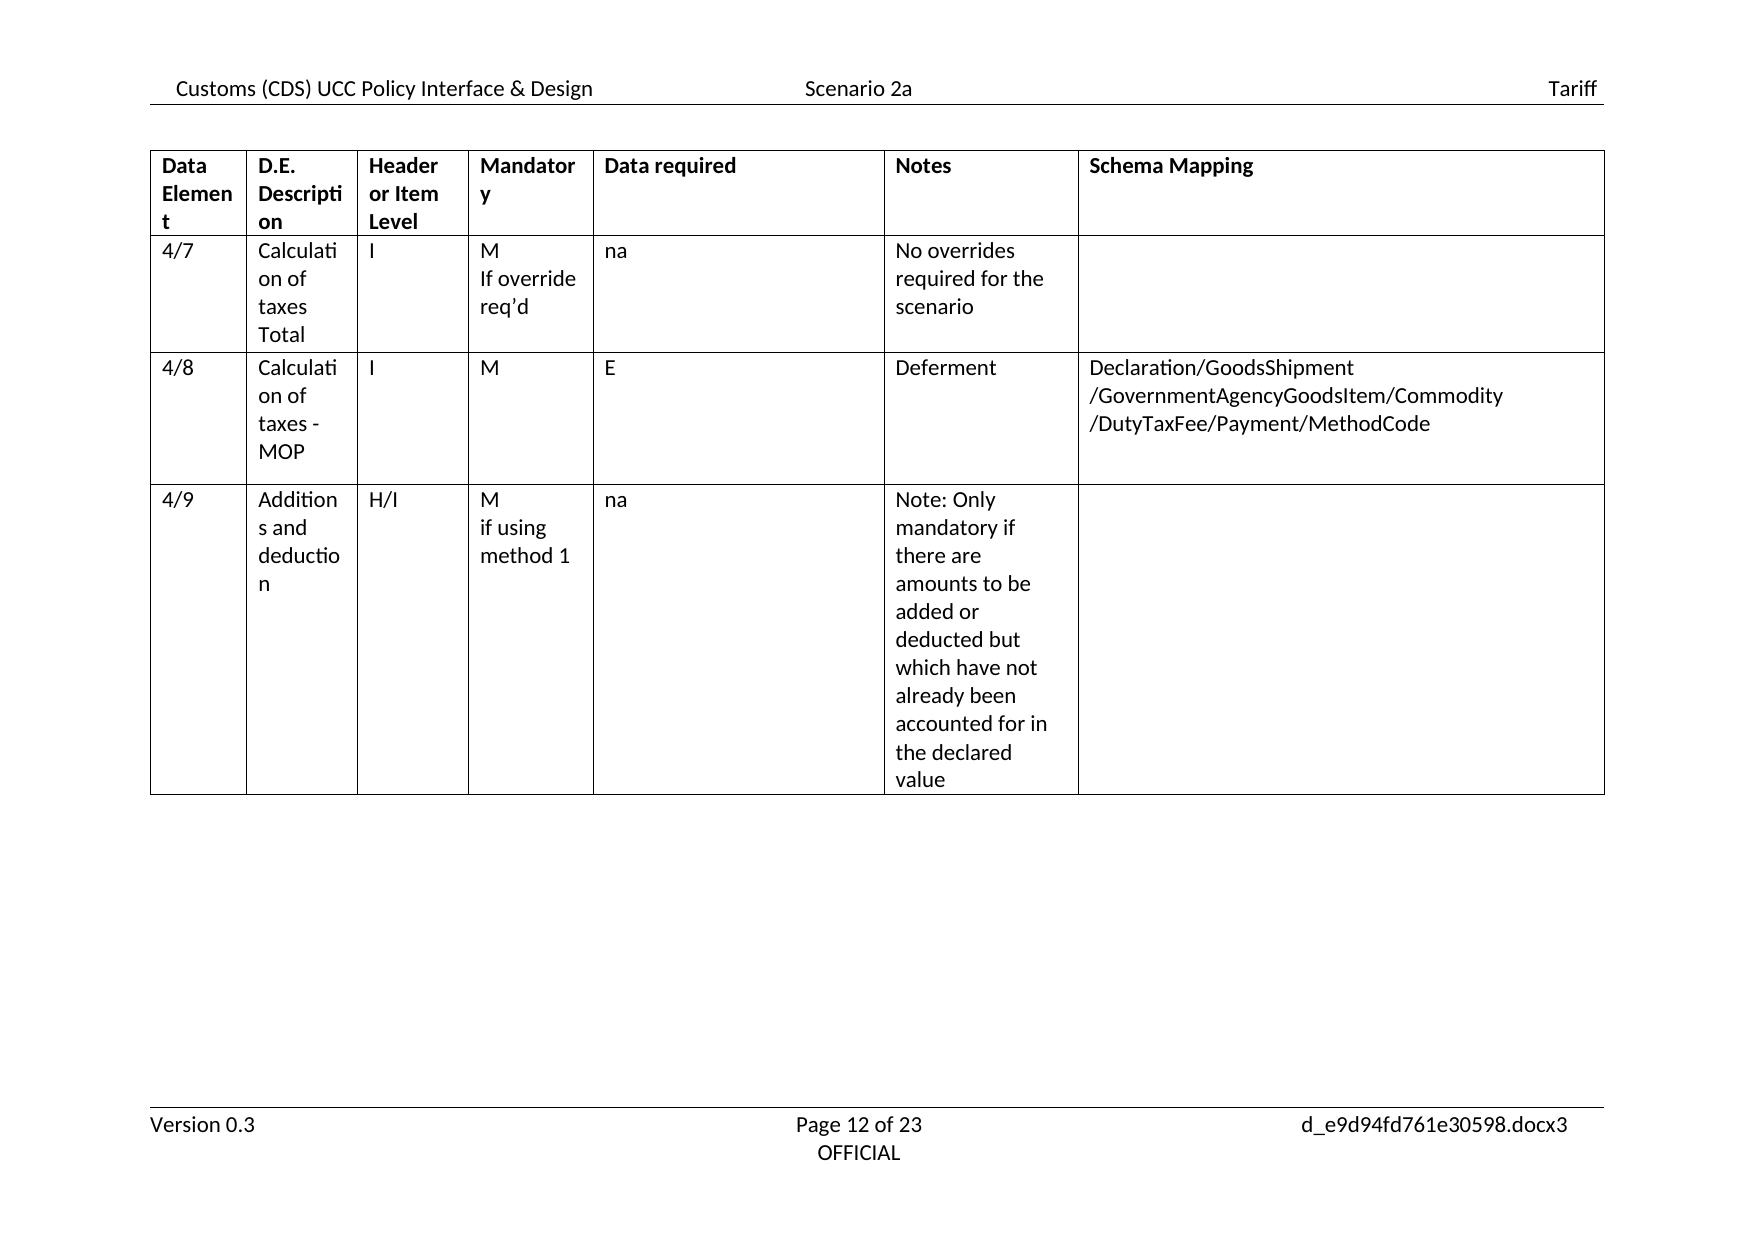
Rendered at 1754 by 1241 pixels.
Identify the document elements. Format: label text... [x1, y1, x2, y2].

table_cell Declaration/GoodsShipment /GovernmentAgencyGoodsItem/Commodity /DutyTaxFee/Payment/MethodCode [1079, 353, 1604, 484]
table_cell 4/7 [151, 236, 246, 352]
table_cell I [358, 353, 468, 484]
table_cell Deferment [885, 353, 1078, 484]
table_cell No overrides required for the scenario [885, 236, 1078, 352]
table_cell na [594, 236, 884, 352]
table_cell [1079, 236, 1604, 352]
table_header Mandatory [469, 151, 593, 235]
table_header Data Element [151, 151, 246, 235]
table_cell M if using method 1 [469, 485, 593, 794]
table_cell Additions and deduction [247, 485, 357, 794]
table_cell M [469, 353, 593, 484]
table_header Header or Item Level [358, 151, 468, 235]
table_header Data required [594, 151, 884, 235]
table_cell M If override req’d [469, 236, 593, 352]
table_cell [1079, 485, 1604, 794]
table_cell Note: Only mandatory if there are amounts to be added or deducted but which have not already been accounted for in the declared value [885, 485, 1078, 794]
table_cell Calculation of taxes - MOP [247, 353, 357, 484]
table_header Schema Mapping [1079, 151, 1604, 235]
table_cell 4/8 [151, 353, 246, 484]
table_cell I [358, 236, 468, 352]
table_cell E [594, 353, 884, 484]
table_cell Calculation of taxes Total [247, 236, 357, 352]
table_cell 4/9 [151, 485, 246, 794]
table_header Notes [885, 151, 1078, 235]
table_header D.E. Description [247, 151, 357, 235]
table_cell H/I [358, 485, 468, 794]
table_cell na [594, 485, 884, 794]
